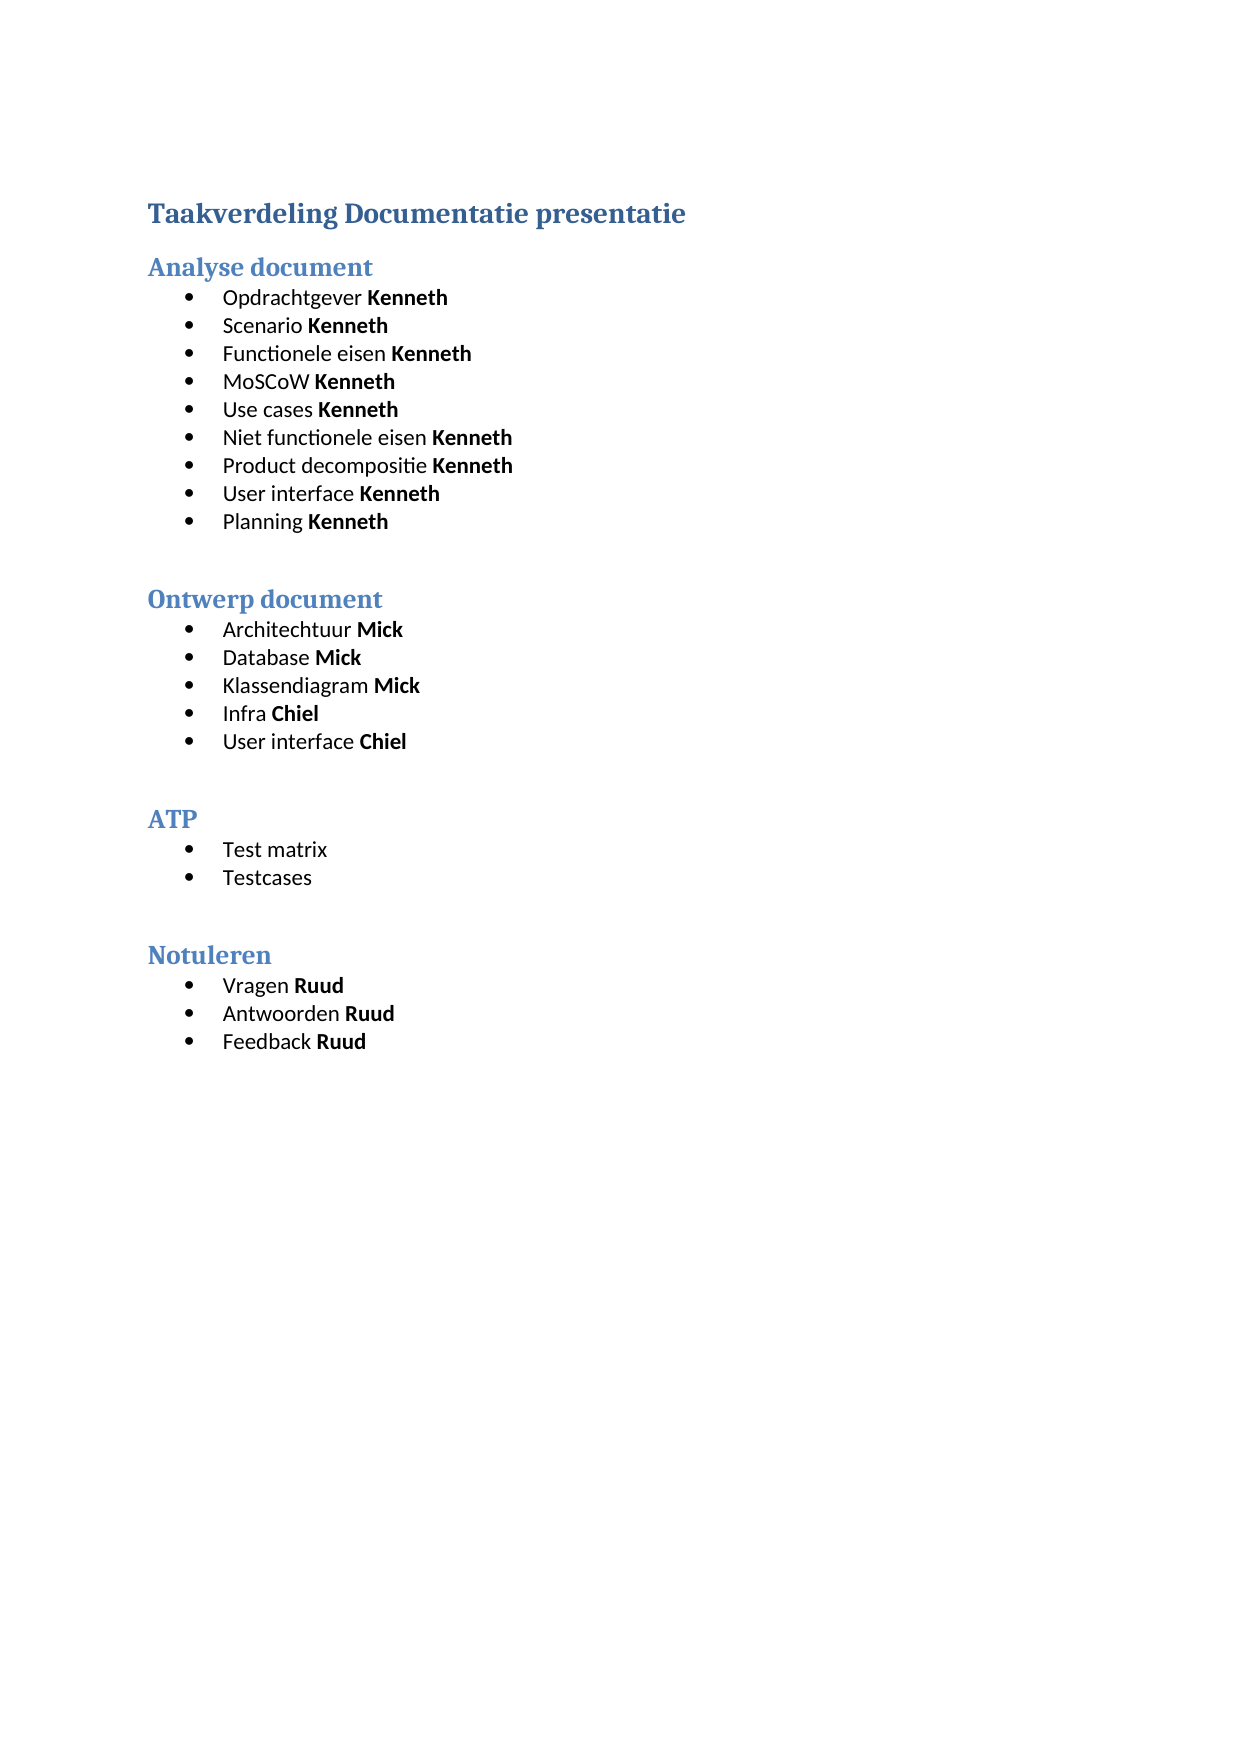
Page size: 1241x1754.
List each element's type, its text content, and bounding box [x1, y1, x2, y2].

list Scenario Kenneth [185, 311, 583, 339]
list Testcases [185, 863, 583, 891]
list Klassendiagram Mick [185, 671, 583, 699]
list Opdrachtgever Kenneth [185, 283, 583, 311]
list Planning Kenneth [185, 507, 583, 535]
subtitle Ontwerp document [148, 584, 583, 615]
list Infra Chiel [185, 699, 583, 727]
list Database Mick [185, 643, 583, 671]
list Architechtuur Mick [185, 615, 583, 643]
list Functionele eisen Kenneth [185, 339, 583, 367]
list Product decompositie Kenneth [185, 451, 583, 479]
list Use cases Kenneth [185, 395, 583, 423]
subtitle ATP [148, 804, 583, 835]
subtitle Taakverdeling Documentatie presentatie [148, 198, 1093, 231]
list MoSCoW Kenneth [185, 367, 583, 395]
list Antwoorden Ruud [185, 999, 583, 1027]
list Niet functionele eisen Kenneth [185, 423, 583, 451]
list User interface Chiel [185, 727, 583, 755]
list Test matrix [185, 835, 583, 863]
list Feedback Ruud [185, 1027, 583, 1056]
subtitle Analyse document [148, 252, 1093, 283]
list User interface Kenneth [185, 479, 583, 507]
subtitle Notuleren [148, 940, 583, 971]
list Vragen Ruud [185, 971, 583, 999]
